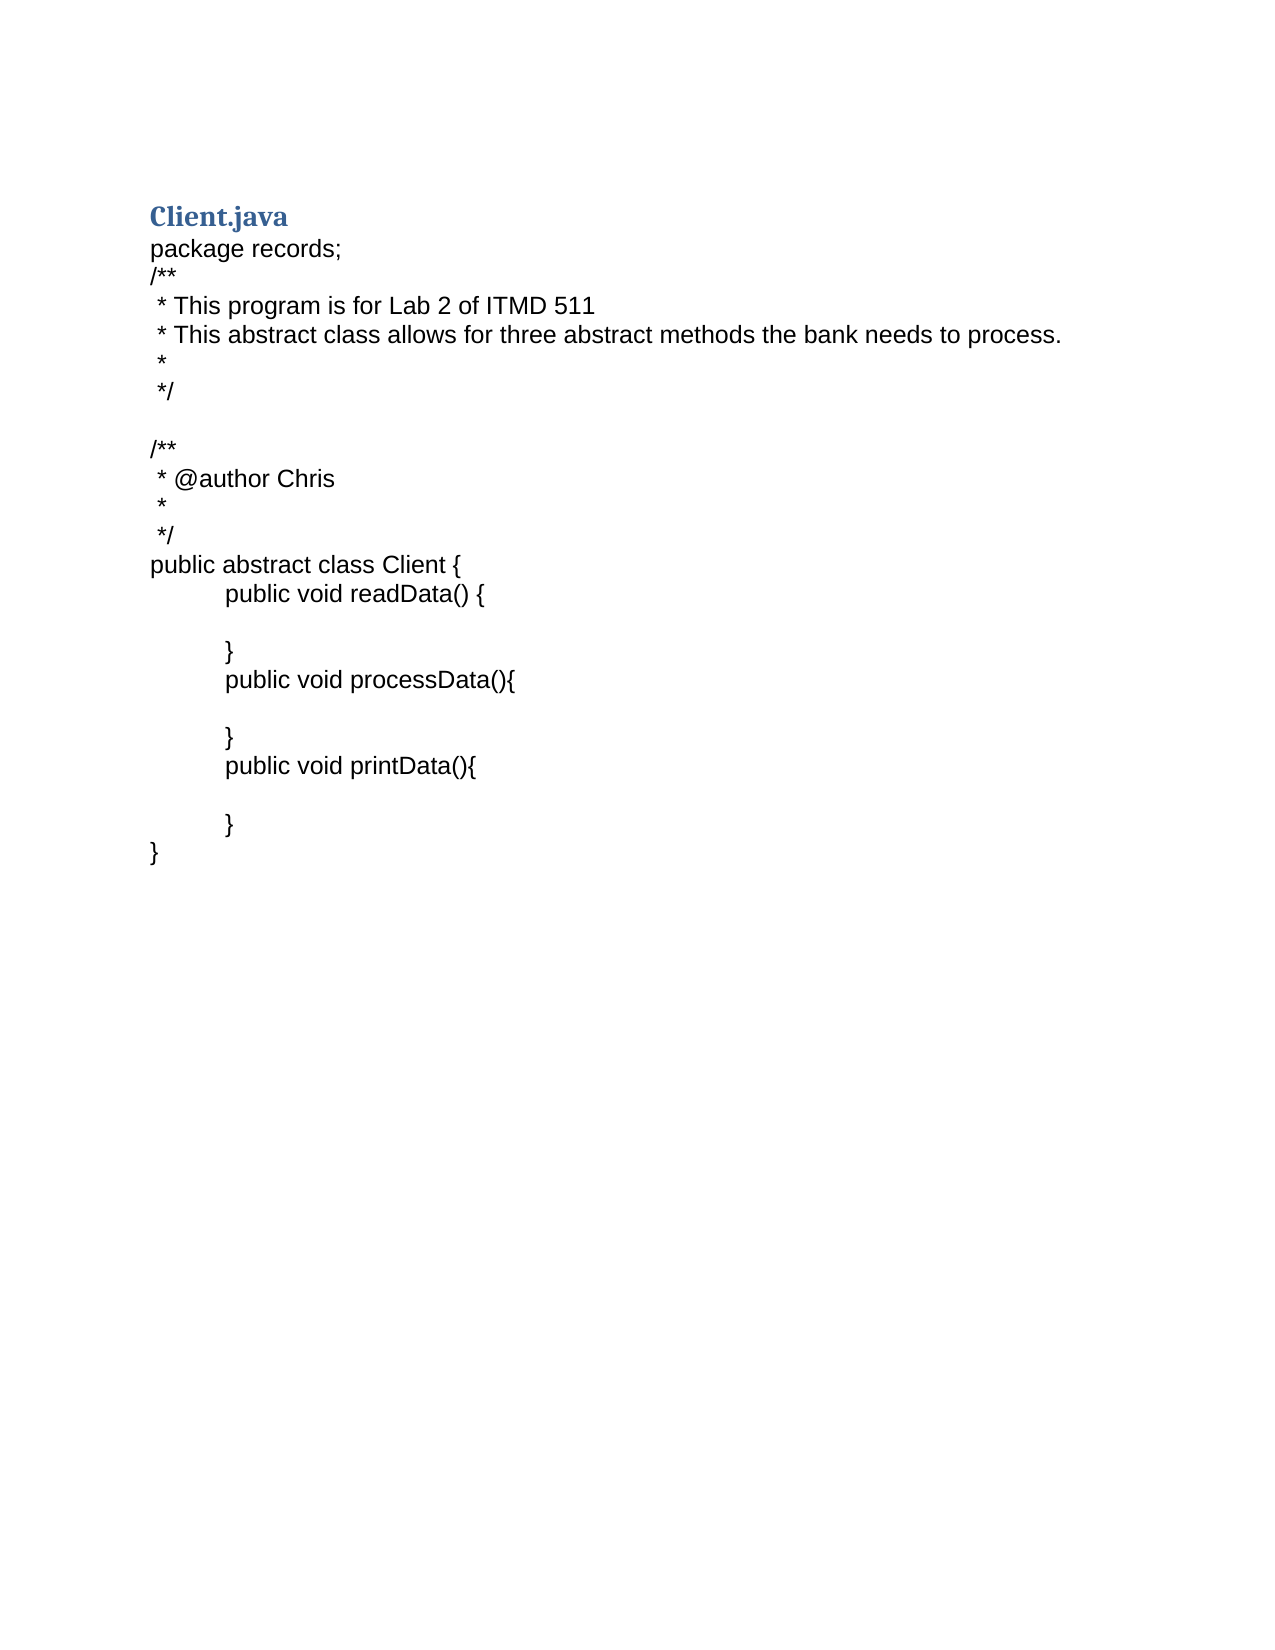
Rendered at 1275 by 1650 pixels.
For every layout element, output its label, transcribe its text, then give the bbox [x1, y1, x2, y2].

text * @author Chris [150, 463, 1125, 492]
text */ [150, 521, 1125, 550]
text * This abstract class allows for three abstract methods the bank needs to process. [150, 320, 1125, 348]
text * [150, 348, 1125, 377]
text * This program is for Lab 2 of ITMD 511 [150, 291, 1125, 320]
text /** [150, 435, 1125, 463]
text } [150, 808, 1125, 837]
text public void processData(){ [150, 665, 1125, 693]
text } [150, 636, 1125, 665]
text public abstract class Client { [150, 550, 1125, 578]
text package records; [150, 233, 1125, 262]
text public void readData() { [150, 578, 1125, 607]
text /** [150, 262, 1125, 291]
text } [150, 722, 1125, 751]
text */ [150, 377, 1125, 406]
text * [150, 492, 1125, 521]
subtitle Client.java [150, 200, 1125, 233]
text public void printData(){ [150, 751, 1125, 780]
text } [150, 837, 1125, 866]
